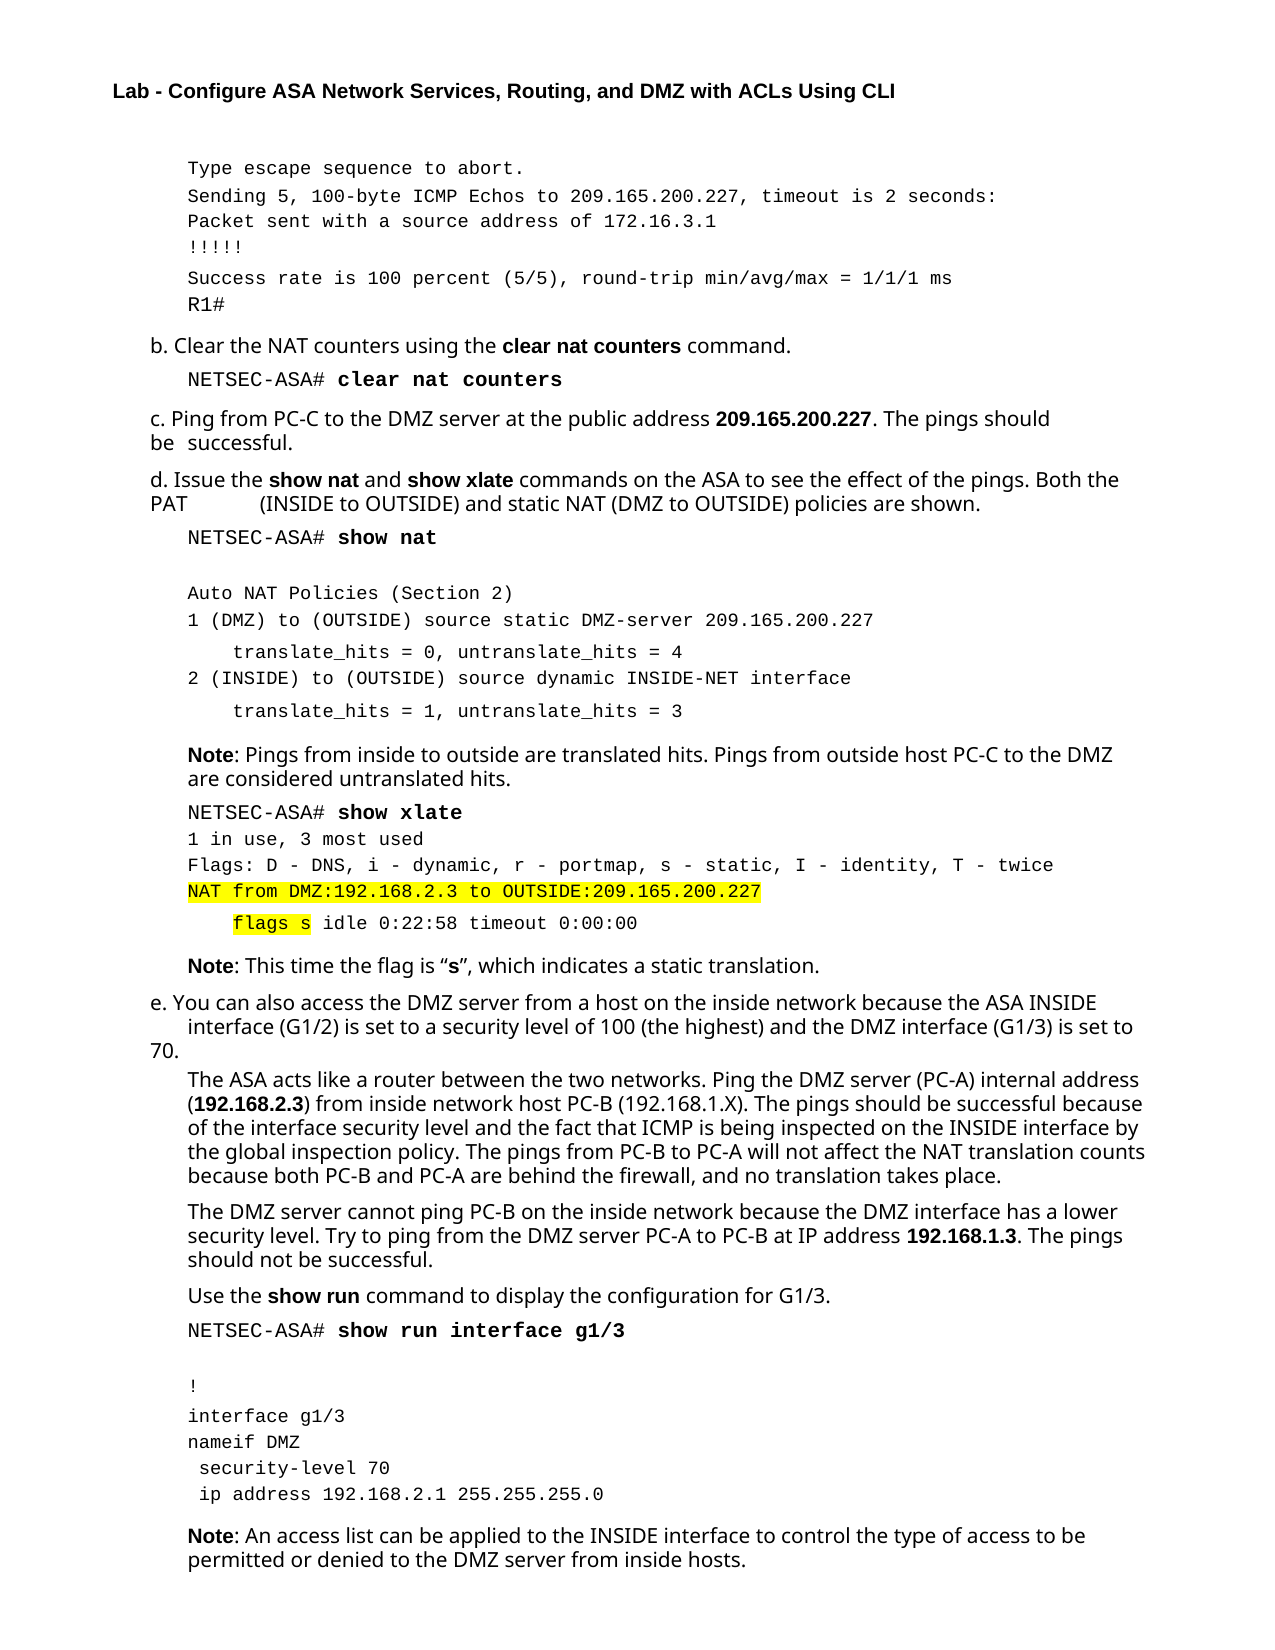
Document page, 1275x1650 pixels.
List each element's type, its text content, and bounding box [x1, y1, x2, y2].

text b. Clear the NAT counters using the clear nat counters command. [150, 330, 1168, 359]
text e. You can also access the DMZ server from a host on the inside network because the ASA INSIDE interface (G1/2) is set to a security level of 100 (the highest) and the DMZ interface (G1/3) is set to 70. [150, 992, 1138, 1063]
text Note: An access list can be applied to the INSIDE interface to control the type of access to be permitted or denied to the DMZ server from inside hosts. [187, 1525, 1153, 1572]
text interface g1/3 nameif DMZ security-level 70 ip address 192.168.2.1 255.255.255.0 [187, 1407, 628, 1506]
text c. Ping from PC-C to the DMZ server at the public address 209.165.200.227. The pings should be successful. [150, 407, 1078, 455]
text Success rate is 100 percent (5/5), round-trip min/avg/max = 1/1/1 ms R1# [187, 269, 973, 317]
text Auto NAT Policies (Section 2) 1 (DMZ) to (OUTSIDE) source static DMZ-server 209.165.200.227 translate_hits = 0, untranslate_hits = 4 2 (INSIDE) to (OUTSIDE) source dynamic INSIDE-NET interface translate_hits = 1, untranslate_hits = 3 [187, 584, 898, 723]
text Use the show run command to display the configuration for G1/3. [187, 1281, 1168, 1309]
text Note: Pings from inside to outside are translated hits. Pings from outside host PC-C to the DMZ are considered untranslated hits. [187, 744, 1123, 792]
text NETSEC-ASA# clear nat counters [187, 369, 1168, 393]
text NETSEC-ASA# show xlate 1 in use, 3 most used Flags: D - DNS, i - dynamic, r - portmap, s - static, I - identity, T - twice NAT from DMZ:192.168.2.3 to OUTSIDE:209.165.200.227 flags s idle 0:22:58 timeout 0:00:00 [187, 802, 1078, 935]
text Note: This time the flag is “s”, which indicates a static translation. [187, 951, 1168, 979]
text Sending 5, 100-byte ICMP Echos to 209.165.200.227, timeout is 2 seconds: Packet sent with a source address of 172.16.3.1 !!!!! [187, 187, 1018, 259]
text The DMZ server cannot ping PC-B on the inside network because the DMZ interface has a lower security level. Try to ping from the DMZ server PC-A to PC-B at IP address 192.168.1.3. The pings should not be successful. [187, 1200, 1168, 1273]
text Lab - Configure ASA Network Services, Routing, and DMZ with ACLs Using CLI [112, 78, 1168, 102]
text The ASA acts like a router between the two networks. Ping the DMZ server (PC-A) internal address (192.168.2.3) from inside network host PC-B (192.168.1.X). The pings should be successful because of the interface security level and the fact that ICMP is being inspected on the INSIDE interface by the global inspection policy. The pings from PC-B to PC-A will not affect the NAT translation counts because both PC-B and PC-A are behind the firewall, and no translation takes place. [187, 1068, 1168, 1188]
text d. Issue the show nat and show xlate commands on the ASA to see the effect of the pings. Both the PAT (INSIDE to OUTSIDE) and static NAT (DMZ to OUTSIDE) policies are shown. [150, 468, 1153, 516]
text NETSEC-ASA# show nat [187, 527, 1168, 550]
text Type escape sequence to abort. [187, 159, 1168, 180]
text NETSEC-ASA# show run interface g1/3 ! [187, 1320, 628, 1398]
